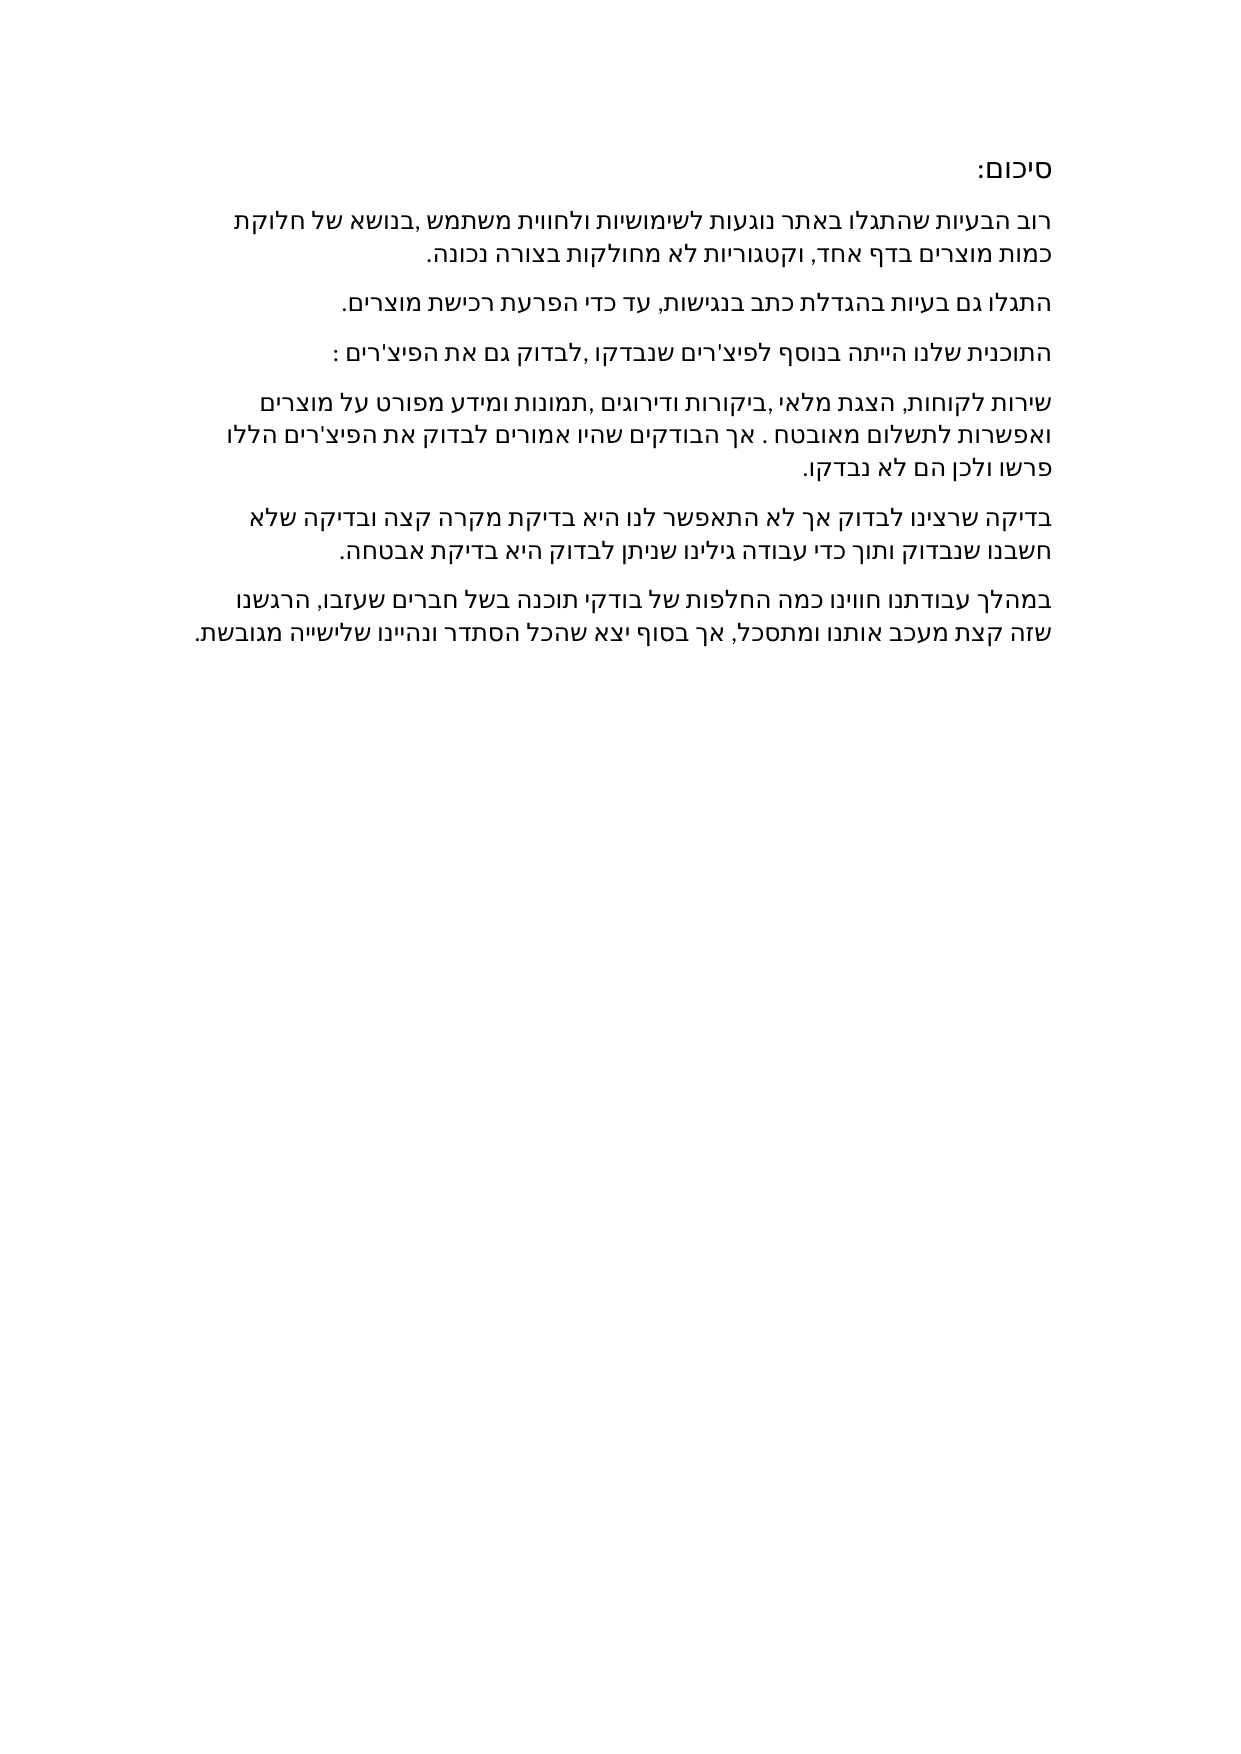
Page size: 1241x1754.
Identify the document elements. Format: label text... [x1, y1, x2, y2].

text שירות לקוחות, הצגת מלאי ,ביקורות ודירוגים ,תמונות ומידע מפורט על מוצרים ואפשרות לתשלום מאובטח . אך הבודקים שהיו אמורים לבדוק את הפיצ'רים הללו פרשו ולכן הם לא נבדקו. [187, 387, 1053, 483]
text במהלך עבודתנו חווינו כמה החלפות של בודקי תוכנה בשל חברים שעזבו, הרגשנו שזה קצת מעכב אותנו ומתסכל, אך בסוף יצא שהכל הסתדר ונהיינו שלישייה מגובשת. [187, 585, 1053, 648]
text סיכום: [187, 150, 1053, 186]
text התגלו גם בעיות בהגדלת כתב בנגישות, עד כדי הפרעת רכישת מוצרים. [187, 288, 1053, 318]
text רוב הבעיות שהתגלו באתר נוגעות לשימושיות ולחווית משתמש ,בנושא של חלוקת כמות מוצרים בדף אחד, וקטגוריות לא מחולקות בצורה נכונה. [187, 205, 1053, 268]
text בדיקה שרצינו לבדוק אך לא התאפשר לנו היא בדיקת מקרה קצה ובדיקה שלא חשבנו שנבדוק ותוך כדי עבודה גילינו שניתן לבדוק היא בדיקת אבטחה. [187, 502, 1053, 566]
text התוכנית שלנו הייתה בנוסף לפיצ'רים שנבדקו ,לבדוק גם את הפיצ'רים : [187, 337, 1053, 368]
